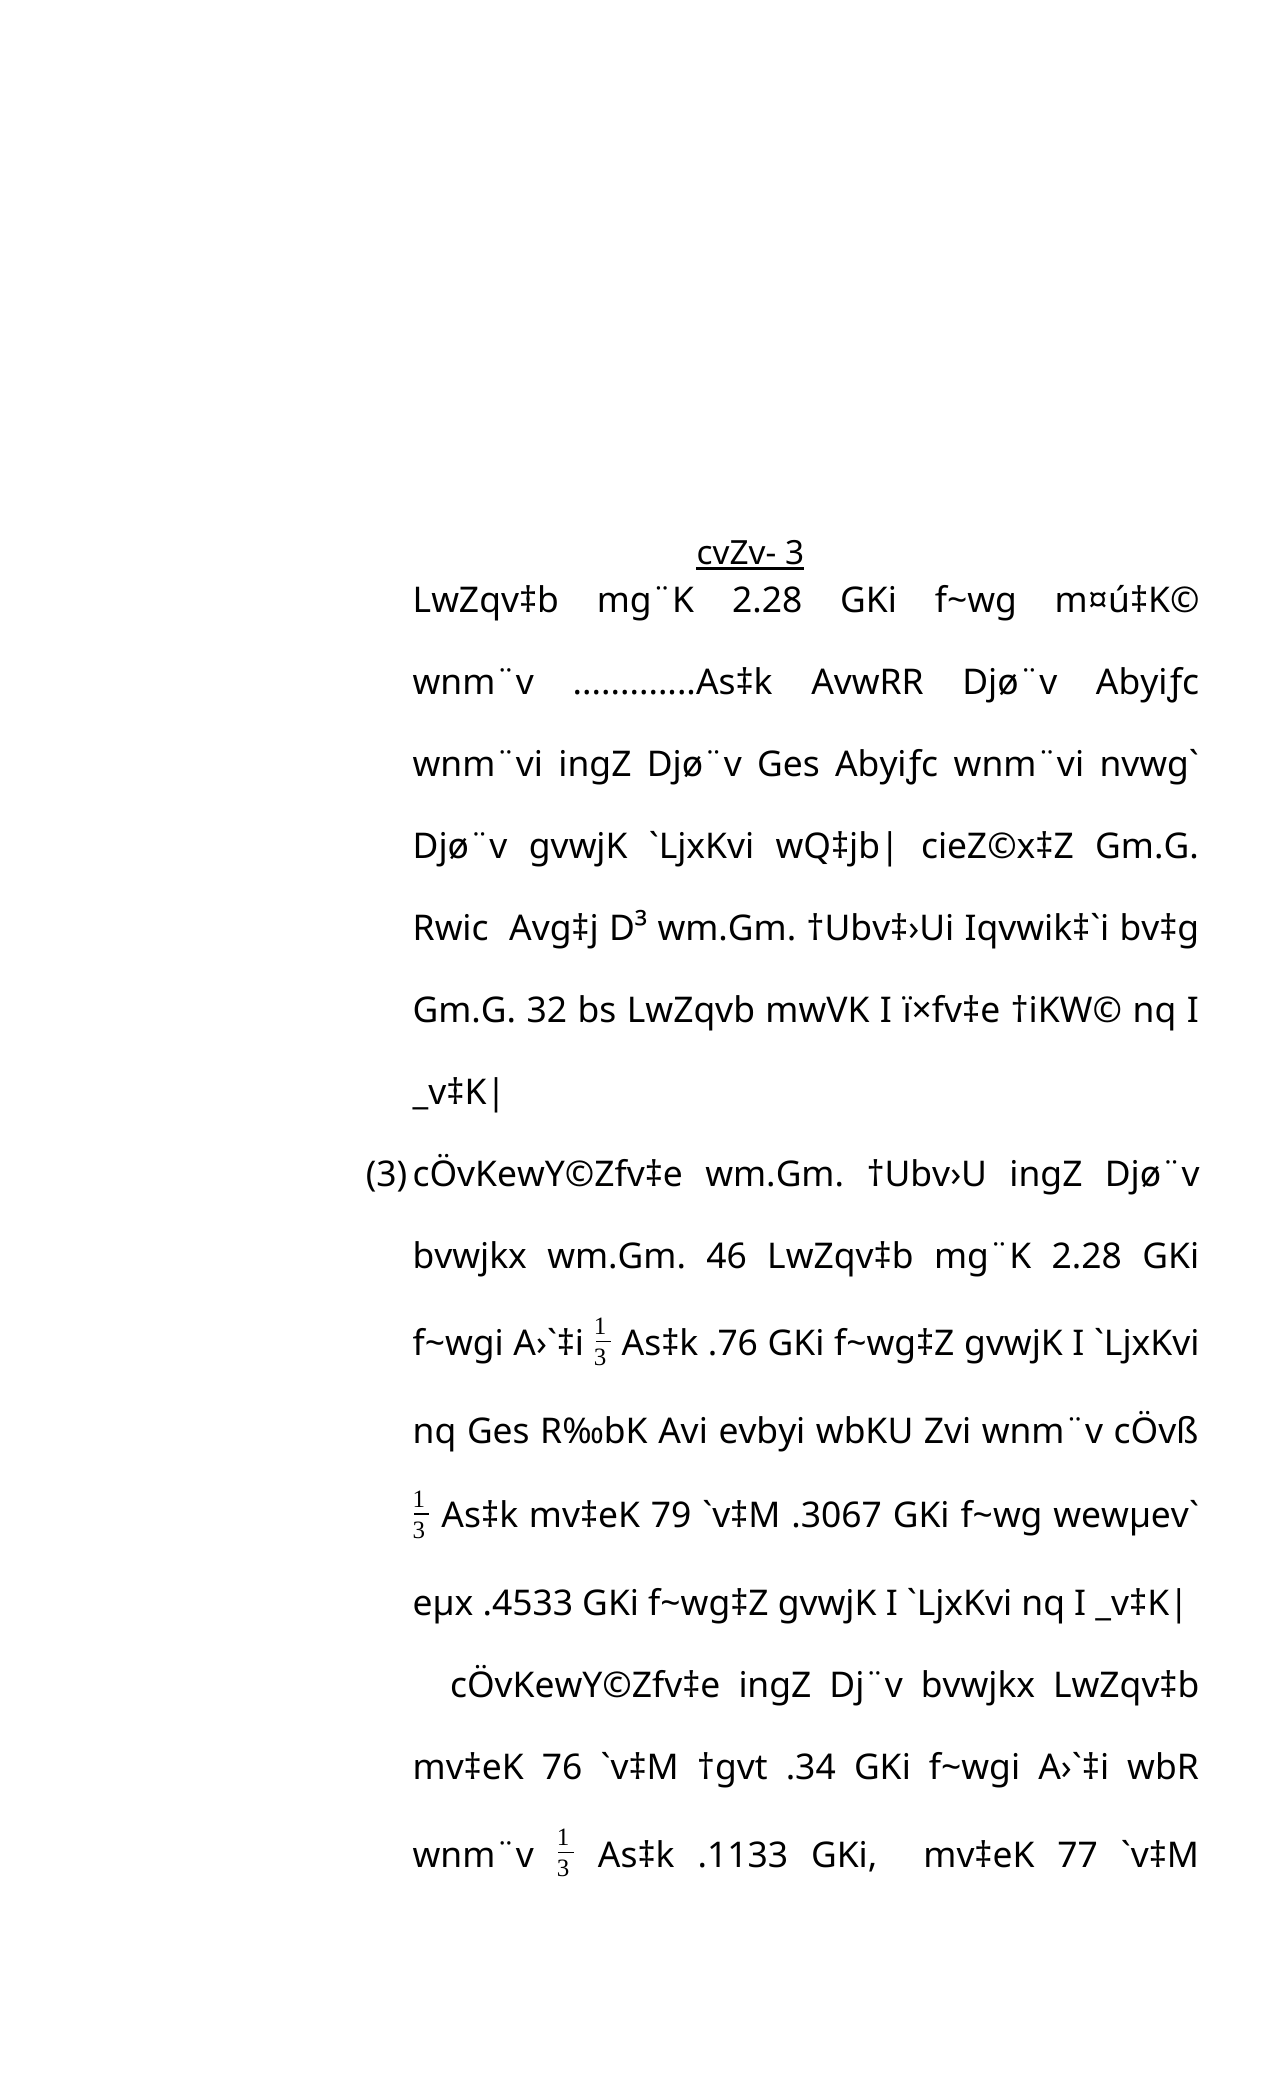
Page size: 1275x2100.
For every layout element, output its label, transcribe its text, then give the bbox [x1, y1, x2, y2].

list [412, 1660, 1200, 1883]
list cÖvKewY©Zfv‡e wm.Gm. †Ubv›U ingZ Djø¨v bvwjkx wm.Gm. 46 LwZqv‡b mg¨K 2.28 GKi f~wgi A›`‡i As‡k .76 GKi f~wg‡Z gvwjK I `LjxKvi nq Ges R‰bK Avi evbyi wbKU Zvi wnm¨v cÖvß As‡k mv‡eK 79 `v‡M .3067 GKi f~wg wewµev` eµx .4533 GKi f~wg‡Z gvwjK I `LjxKvi nq I _v‡K| [366, 1148, 1200, 1626]
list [366, 574, 1200, 1115]
